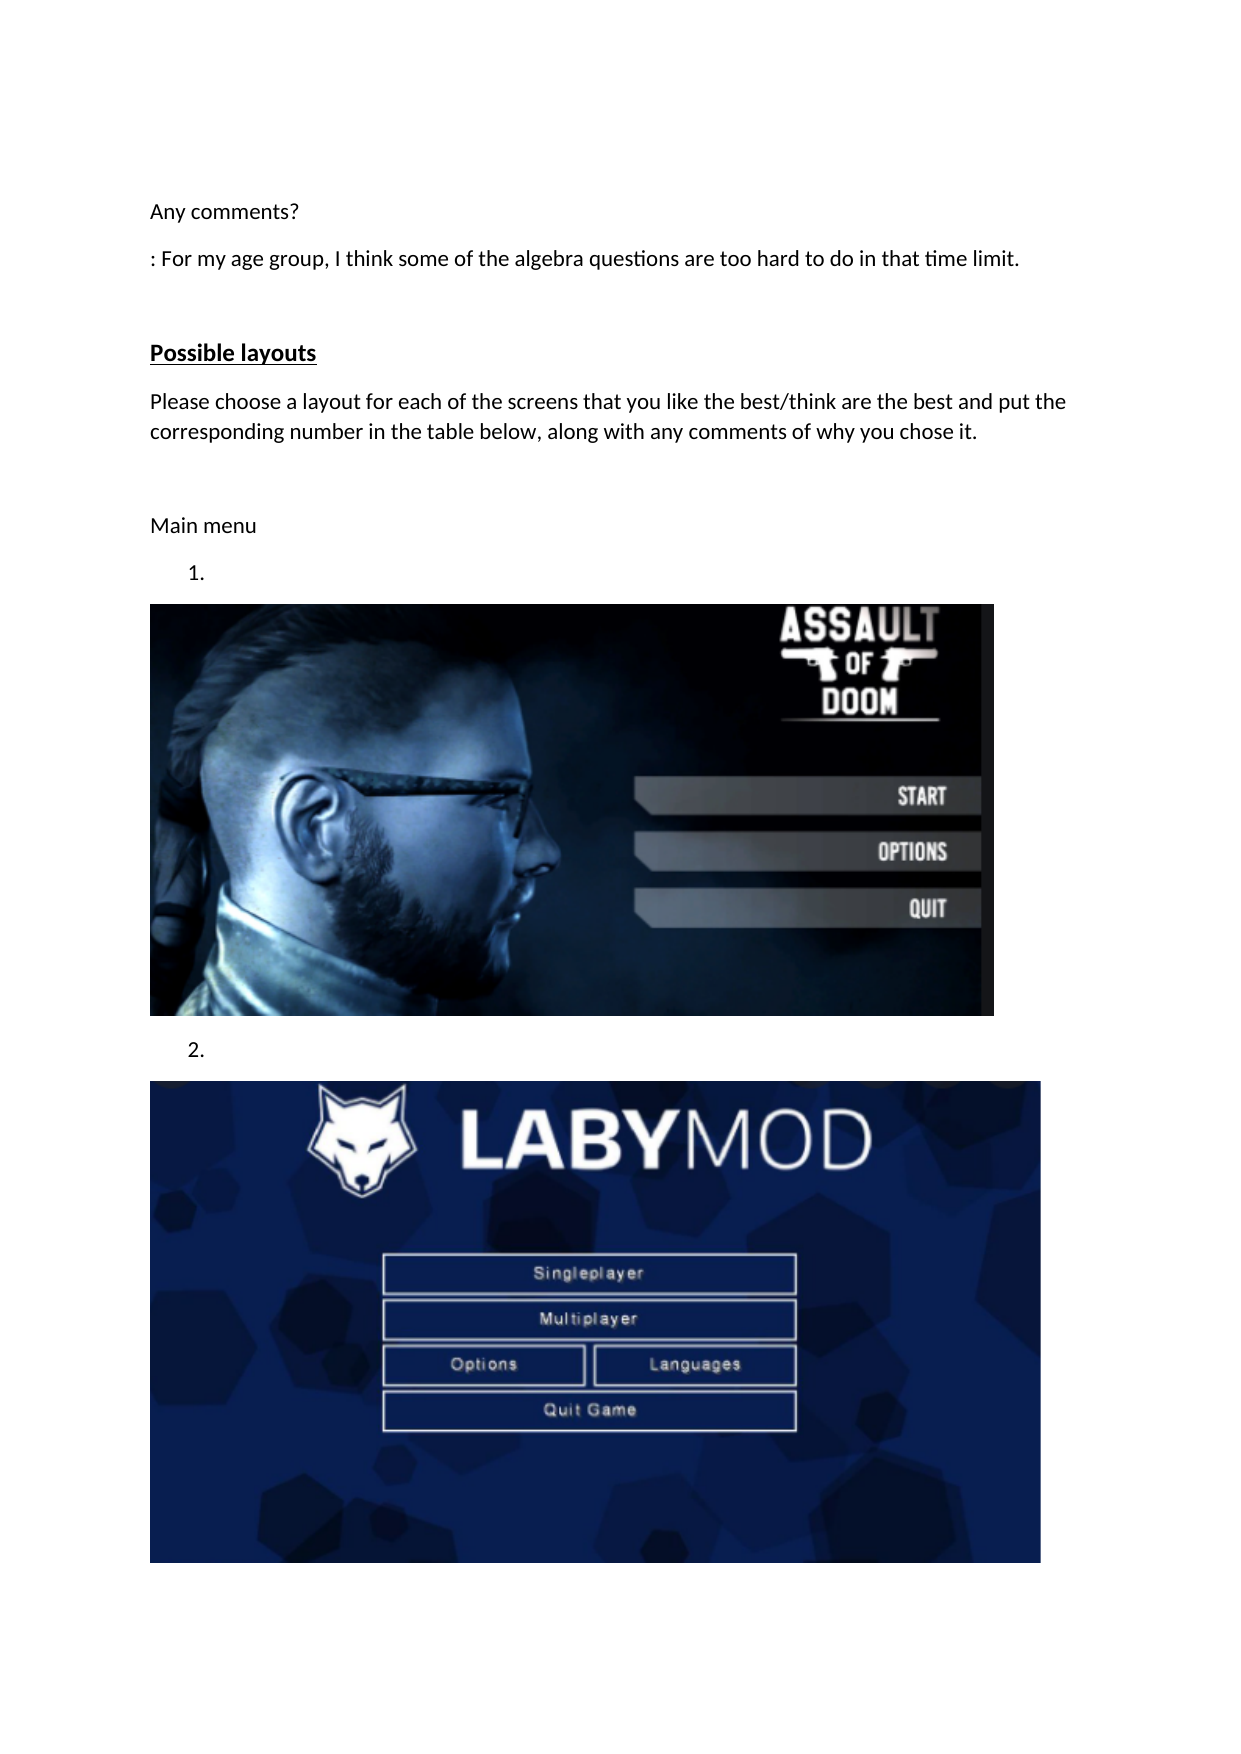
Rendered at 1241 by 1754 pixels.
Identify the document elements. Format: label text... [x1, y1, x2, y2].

picture [150, 604, 994, 1016]
text Main menu [150, 511, 1090, 539]
text Please choose a layout for each of the screens that you like the best/think are the best and put the corresponding number in the table below, along with any comments of why you chose it. [150, 387, 1090, 445]
text Any comments? [150, 197, 1090, 225]
text : For my age group, I think some of the algebra questions are too hard to do in that time limit. [150, 244, 1090, 272]
text Possible layouts [150, 337, 1090, 368]
picture [150, 1081, 1041, 1563]
